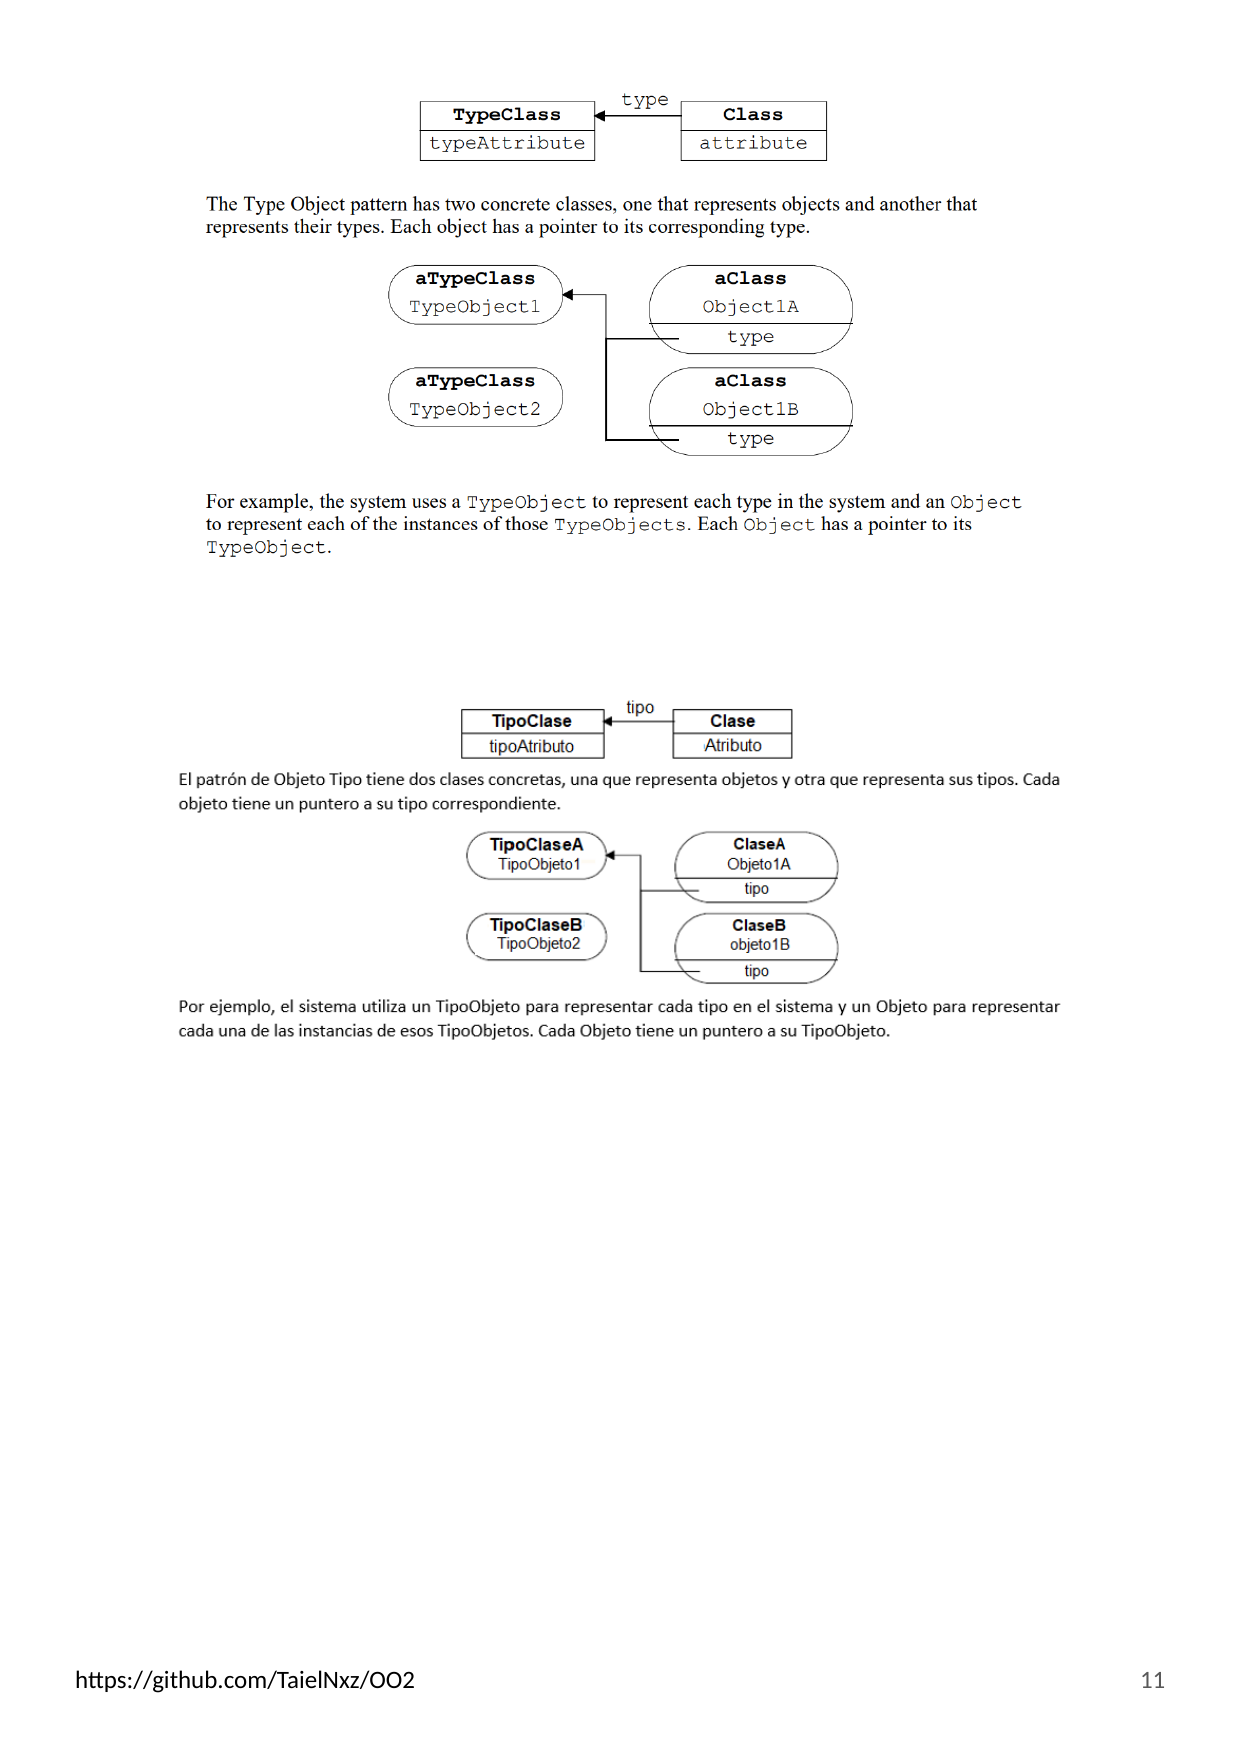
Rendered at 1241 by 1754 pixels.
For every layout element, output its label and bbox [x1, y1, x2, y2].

picture [188, 75, 1052, 567]
picture [168, 691, 1073, 1047]
